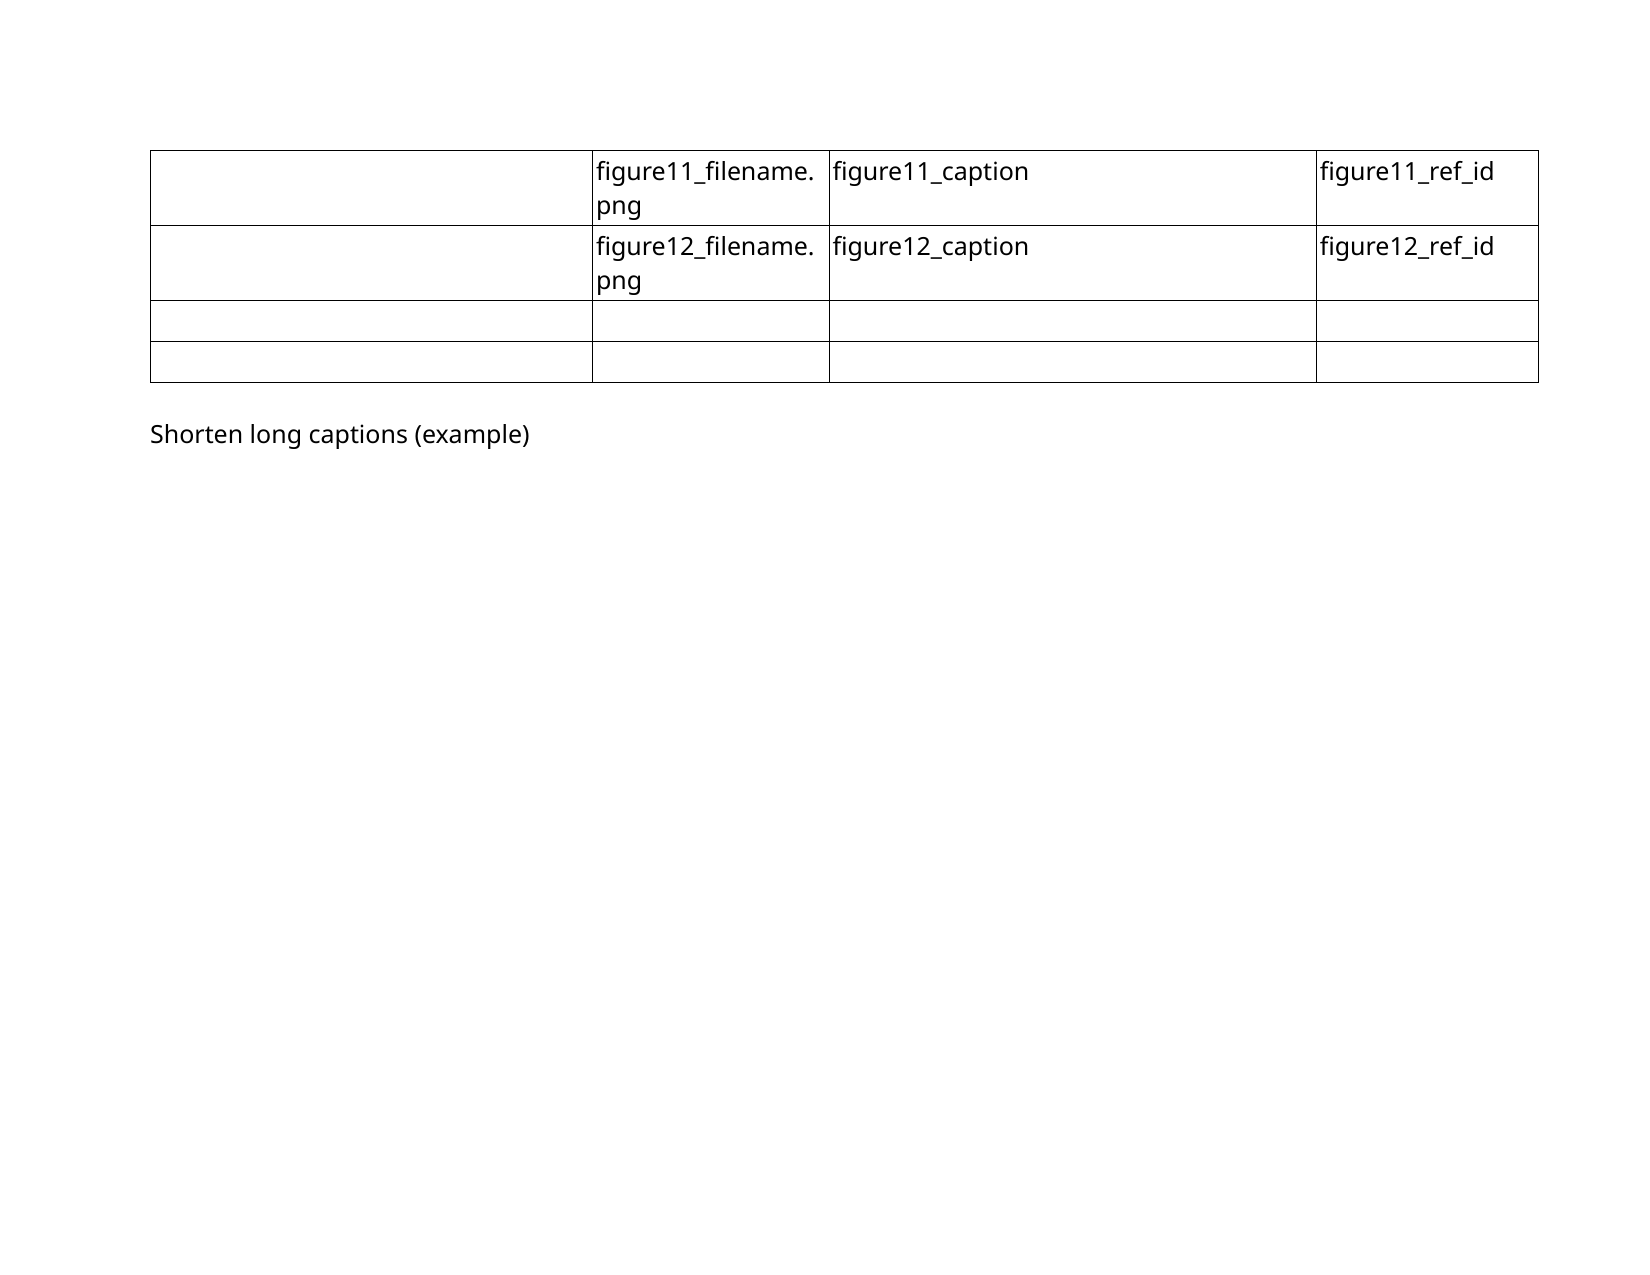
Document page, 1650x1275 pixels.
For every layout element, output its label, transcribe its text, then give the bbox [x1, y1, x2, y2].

table_cell [1317, 342, 1538, 382]
table_cell [593, 342, 829, 382]
table_cell [830, 342, 1316, 382]
table_cell [151, 226, 592, 300]
table_cell [830, 301, 1316, 341]
table_cell figure12_filename.png [593, 226, 829, 300]
text Shorten long captions (example) [150, 417, 1500, 451]
table_cell figure11_ref_id [1317, 151, 1538, 225]
table_cell [1317, 301, 1538, 341]
table_cell figure12_ref_id [1317, 226, 1538, 300]
table_cell [151, 151, 592, 225]
table_cell [151, 342, 592, 382]
table_cell [593, 301, 829, 341]
table_cell figure11_filename.png [593, 151, 829, 225]
table_cell figure11_caption [830, 151, 1316, 225]
table_cell [151, 301, 592, 341]
table_cell figure12_caption [830, 226, 1316, 300]
